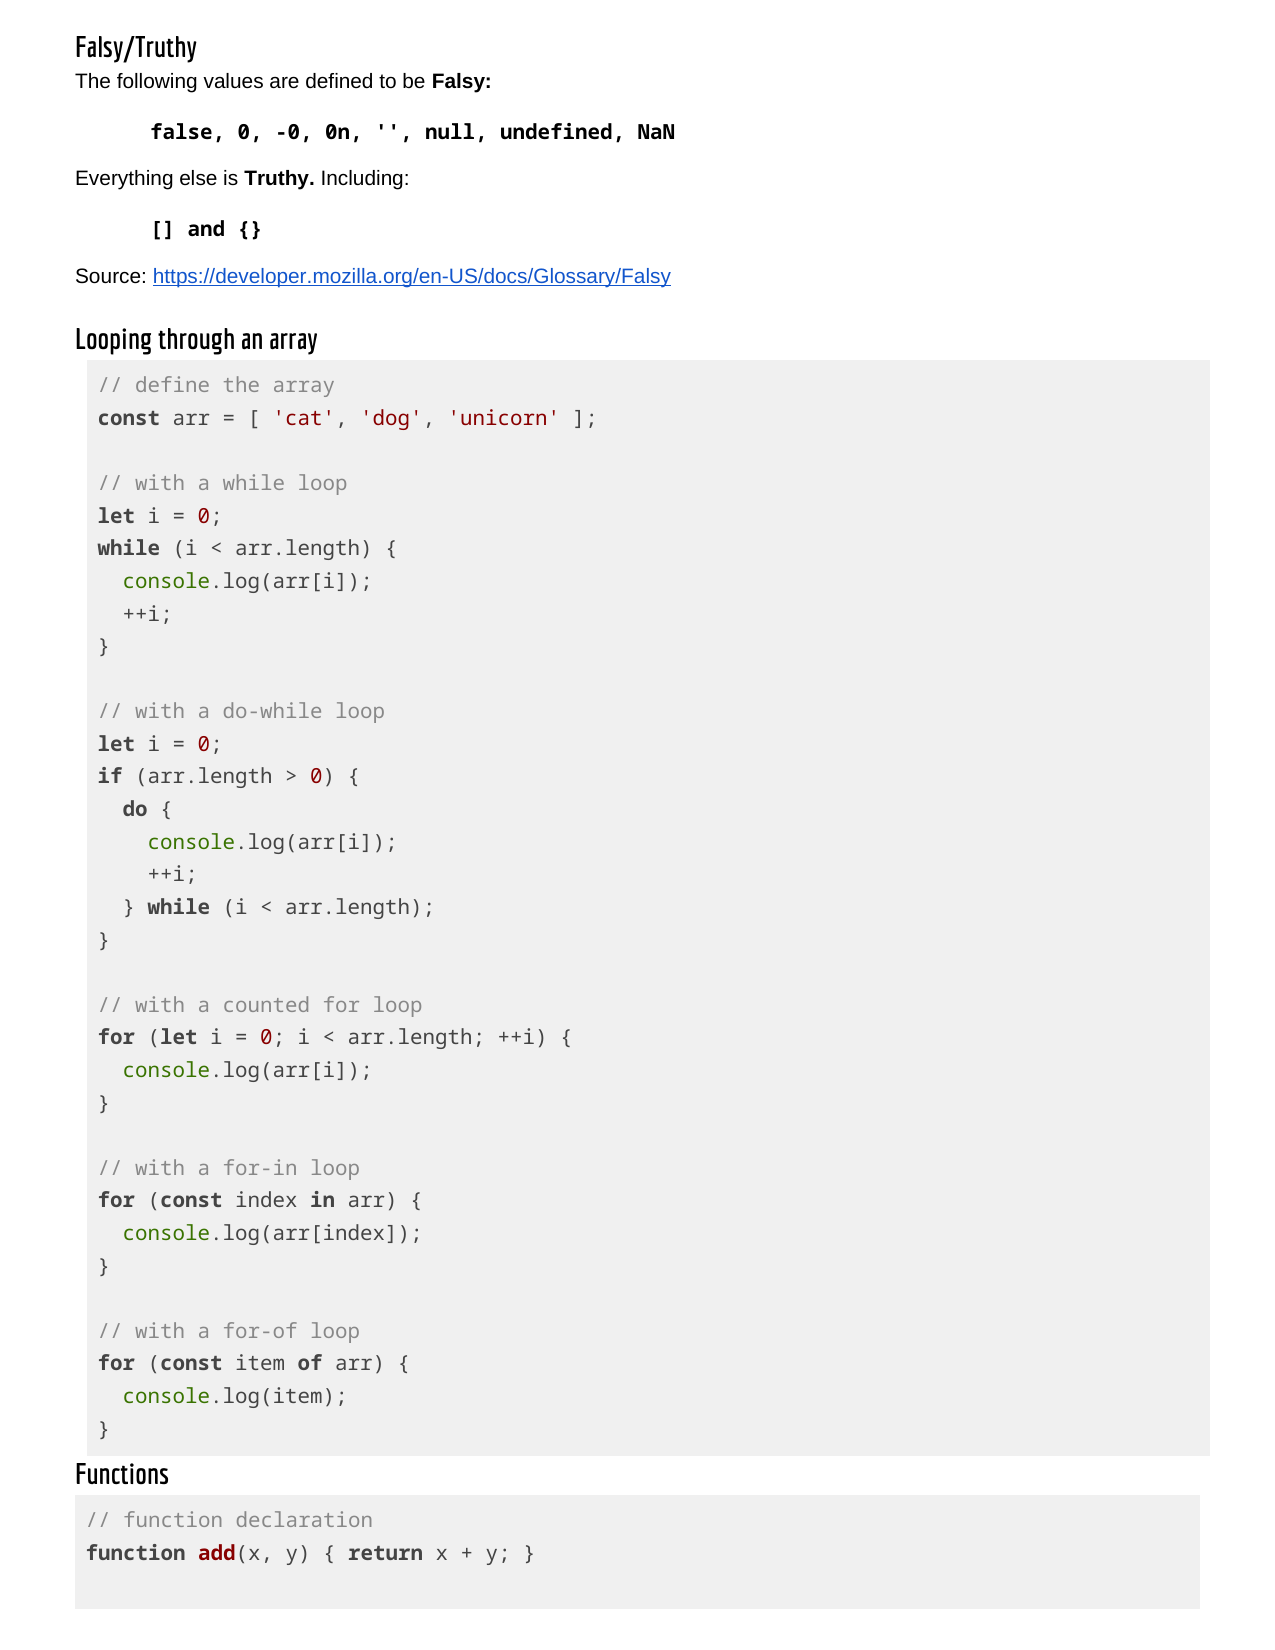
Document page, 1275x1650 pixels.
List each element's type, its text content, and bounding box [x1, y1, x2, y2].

subtitle Falsy/Truthy [75, 30, 1200, 63]
text Everything else is Truthy. Including: [75, 166, 1200, 190]
text The following values are defined to be Falsy: [75, 68, 1200, 92]
subtitle Functions [75, 1456, 1200, 1490]
text Source: https://developer.mozilla.org/en-US/docs/Glossary/Falsy [75, 264, 1200, 288]
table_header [75, 1495, 1200, 1609]
text [] and {} [75, 214, 1200, 243]
table_header // define the array const arr = [ 'cat', 'dog', 'unicorn' ]; // with a while loop let i = 0; while (i < arr.length) { console.log(arr[i]); ++i; } // with a do-while loop let i = 0; if (arr.length > 0) { do { console.log(arr[i]); ++i; } while (i < arr.length); } // with a counted for loop for (let i = 0; i < arr.length; ++i) { console.log(arr[i]); } // with a for-in loop for (const index in arr) { console.log(arr[index]); } // with a for-of loop for (const item of arr) { console.log(item); } [87, 360, 1210, 1456]
text false, 0, -0, 0n, '', null, undefined, NaN [75, 117, 1200, 145]
subtitle Looping through an array [75, 321, 1200, 355]
